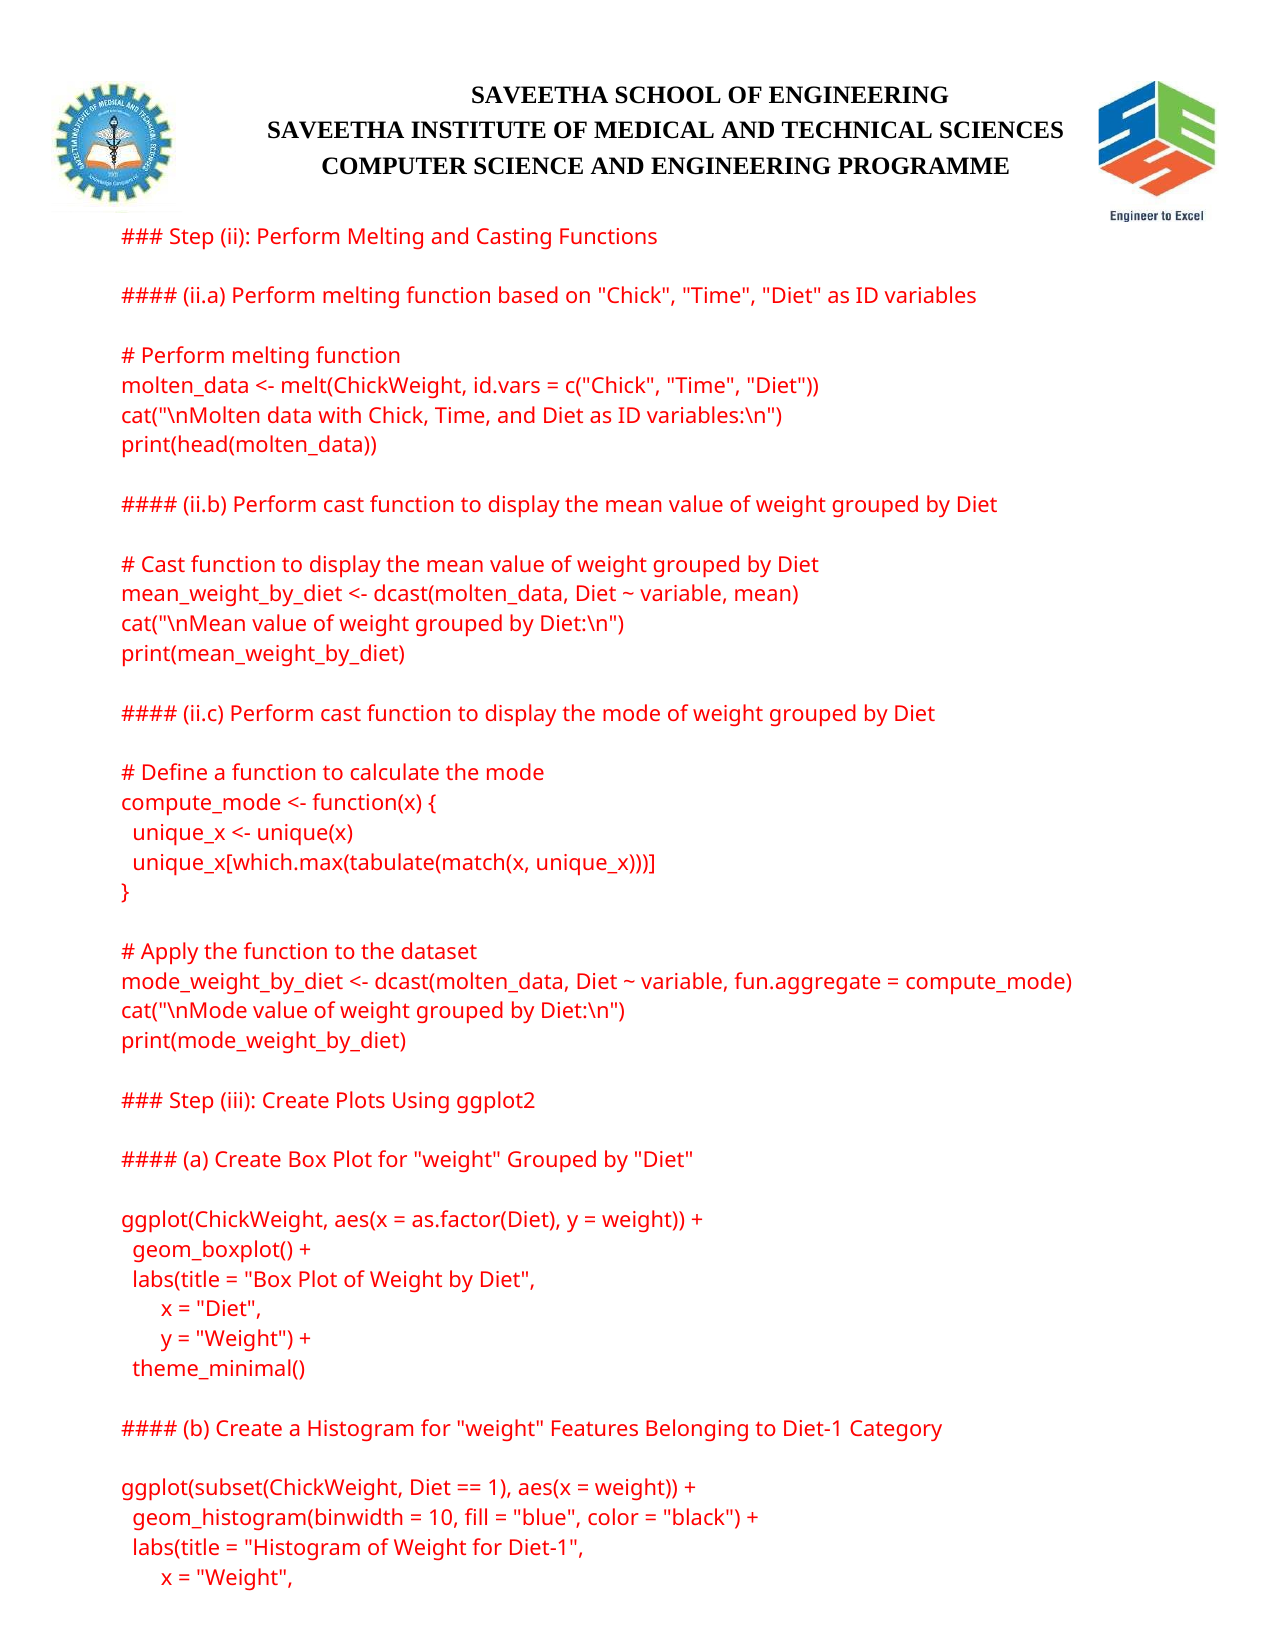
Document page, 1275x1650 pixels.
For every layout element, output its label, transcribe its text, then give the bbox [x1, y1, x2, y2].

text print(mode_weight_by_diet) [121, 1025, 1206, 1055]
text print(mean_weight_by_diet) [121, 638, 1206, 668]
text labs(title = "Histogram of Weight for Diet-1", [121, 1532, 1206, 1561]
text ggplot(subset(ChickWeight, Diet == 1), aes(x = weight)) + [121, 1472, 1206, 1502]
text #### (b) Create a Histogram for "weight" Features Belonging to Diet-1 Category [121, 1412, 1206, 1442]
text cat("\nMean value of weight grouped by Diet:\n") [121, 608, 1206, 638]
text #### (ii.b) Perform cast function to display the mean value of weight grouped by Diet [121, 489, 1206, 519]
text unique_x[which.max(tabulate(match(x, unique_x)))] [121, 846, 1206, 876]
text # Perform melting function [121, 340, 1206, 370]
text cat("\nMolten data with Chick, Time, and Diet as ID variables:\n") [121, 399, 1206, 429]
text y = "Weight") + [121, 1323, 1206, 1353]
picture [51, 81, 183, 213]
text compute_mode <- function(x) { [121, 787, 1206, 817]
text x = "Diet", [121, 1293, 1206, 1323]
text } [121, 876, 1206, 906]
text # Cast function to display the mean value of weight grouped by Diet [121, 548, 1206, 578]
text unique_x <- unique(x) [121, 817, 1206, 846]
picture [1098, 81, 1219, 222]
text #### (a) Create Box Plot for "weight" Grouped by "Diet" [121, 1144, 1206, 1174]
text #### (ii.a) Perform melting function based on "Chick", "Time", "Diet" as ID variables [121, 280, 1206, 310]
text ### Step (ii): Perform Melting and Casting Functions [121, 221, 1206, 251]
text geom_histogram(binwidth = 10, fill = "blue", color = "black") + [121, 1502, 1206, 1532]
text mode_weight_by_diet <- dcast(molten_data, Diet ~ variable, fun.aggregate = compute_mode) [121, 966, 1206, 995]
text cat("\nMode value of weight grouped by Diet:\n") [121, 995, 1206, 1025]
text print(head(molten_data)) [121, 429, 1206, 459]
text # Define a function to calculate the mode [121, 757, 1206, 787]
text #### (ii.c) Perform cast function to display the mode of weight grouped by Diet [121, 697, 1206, 727]
text ggplot(ChickWeight, aes(x = as.factor(Diet), y = weight)) + [121, 1204, 1206, 1234]
text ### Step (iii): Create Plots Using ggplot2 [121, 1085, 1206, 1114]
text x = "Weight", [121, 1561, 1206, 1591]
text geom_boxplot() + [121, 1234, 1206, 1263]
text theme_minimal() [121, 1353, 1206, 1383]
text molten_data <- melt(ChickWeight, id.vars = c("Chick", "Time", "Diet")) [121, 370, 1206, 399]
text labs(title = "Box Plot of Weight by Diet", [121, 1263, 1206, 1293]
text mean_weight_by_diet <- dcast(molten_data, Diet ~ variable, mean) [121, 578, 1206, 608]
text # Apply the function to the dataset [121, 936, 1206, 966]
